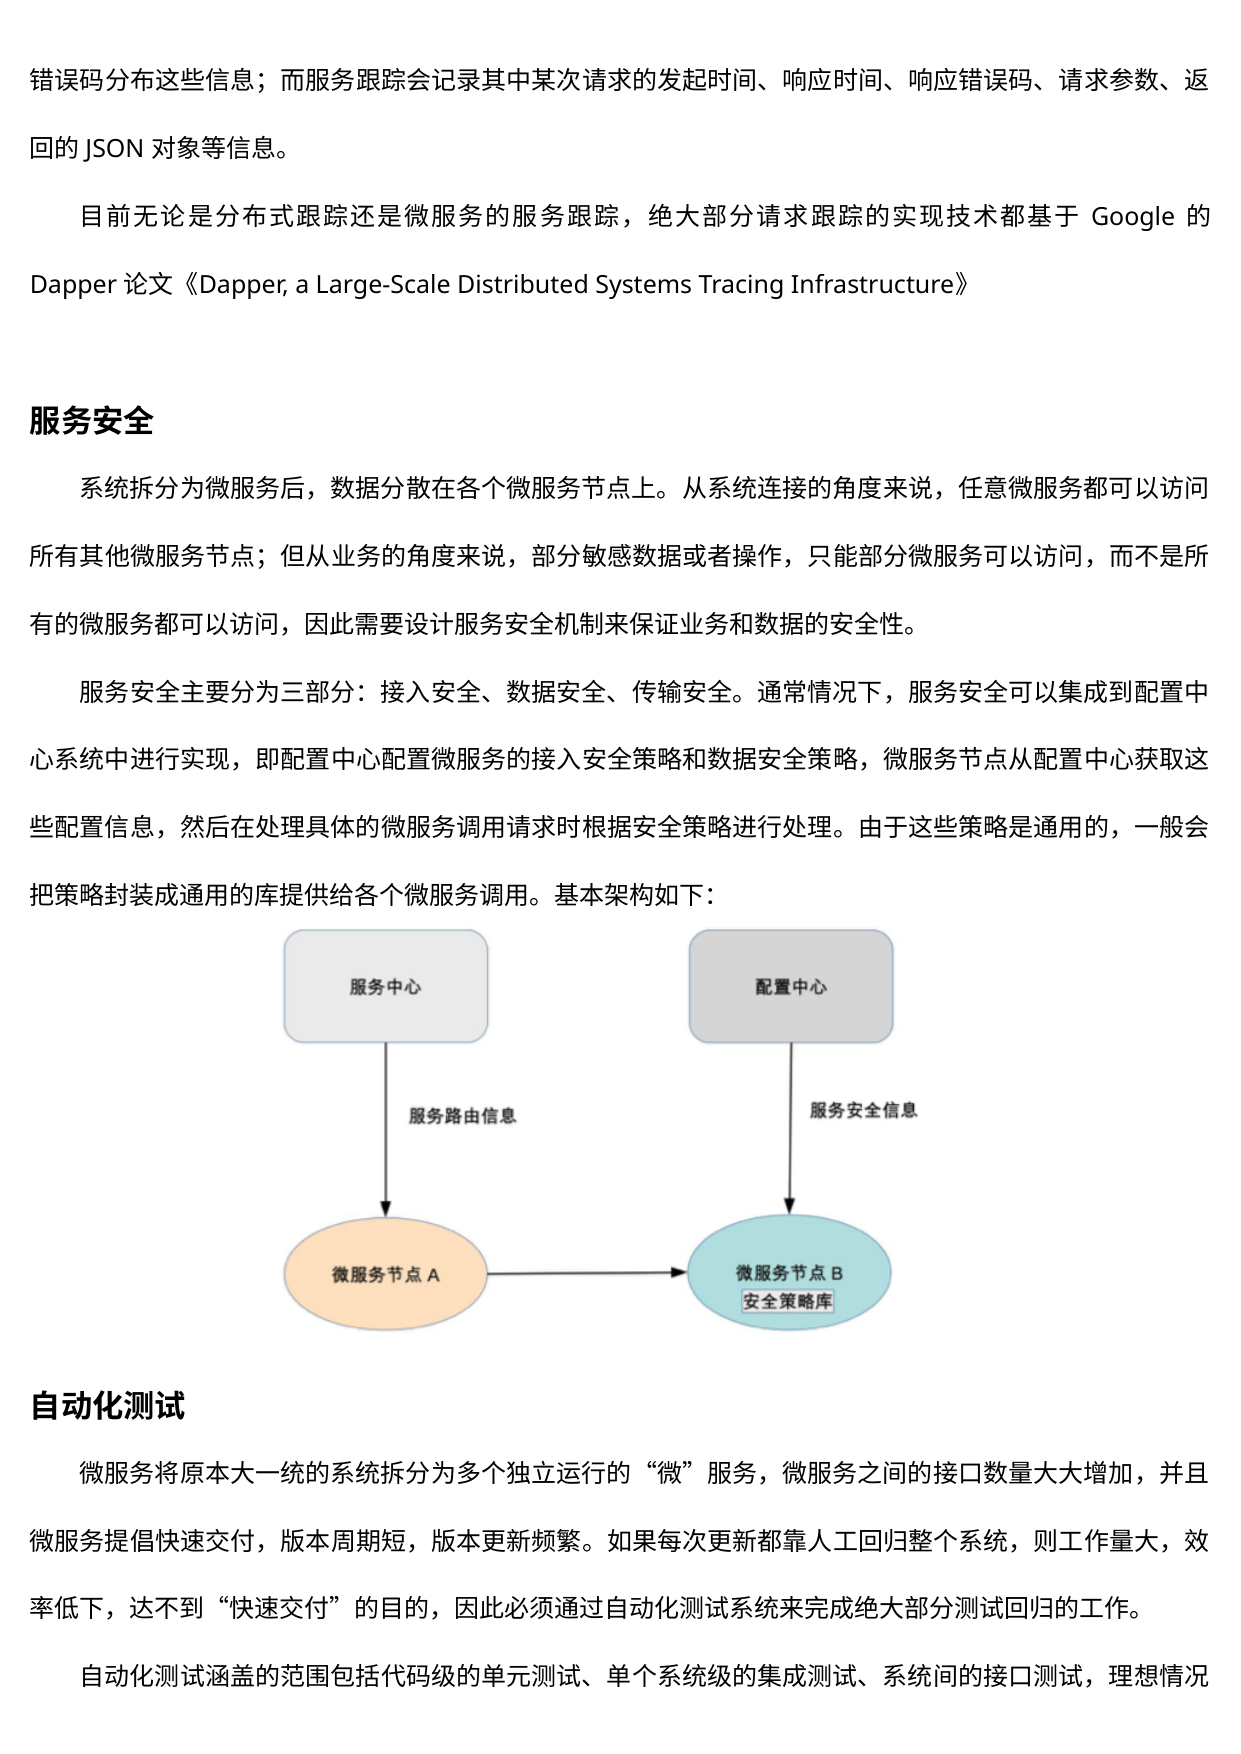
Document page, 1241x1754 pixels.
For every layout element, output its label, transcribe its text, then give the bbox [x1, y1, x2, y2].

text 系统拆分为微服务后，数据分散在各个微服务节点上。从系统连接的角度来说，任意微服务都可以访问所有其他微服务节点；但从业务的角度来说，部分敏感数据或者操作，只能部分微服务可以访问，而不是所有的微服务都可以访问，因此需要设计服务安全机制来保证业务和数据的安全性。 [29, 452, 1211, 656]
picture [279, 927, 925, 1337]
text 服务安全主要分为三部分：接入安全、数据安全、传输安全。通常情况下，服务安全可以集成到配置中心系统中进行实现，即配置中心配置微服务的接入安全策略和数据安全策略，微服务节点从配置中心获取这些配置信息，然后在处理具体的微服务调用请求时根据安全策略进行处理。由于这些策略是通用的，一般会把策略封装成通用的库提供给各个微服务调用。基本架构如下： [29, 656, 1211, 928]
text 微服务将原本大一统的系统拆分为多个独立运行的“微”服务，微服务之间的接口数量大大增加，并且微服务提倡快速交付，版本周期短，版本更新频繁。如果每次更新都靠人工回归整个系统，则工作量大，效率低下，达不到“快速交付”的目的，因此必须通过自动化测试系统来完成绝大部分测试回归的工作。 [29, 1437, 1211, 1641]
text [29, 1641, 1211, 1709]
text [29, 45, 1211, 181]
text 目前无论是分布式跟踪还是微服务的服务跟踪，绝大部分请求跟踪的实现技术都基于 Google 的 Dapper 论文《Dapper, a Large-Scale Distributed Systems Tracing Infrastructure》 [29, 181, 1211, 317]
subtitle 自动化测试 [29, 1369, 1211, 1437]
subtitle 服务安全 [29, 384, 1211, 452]
